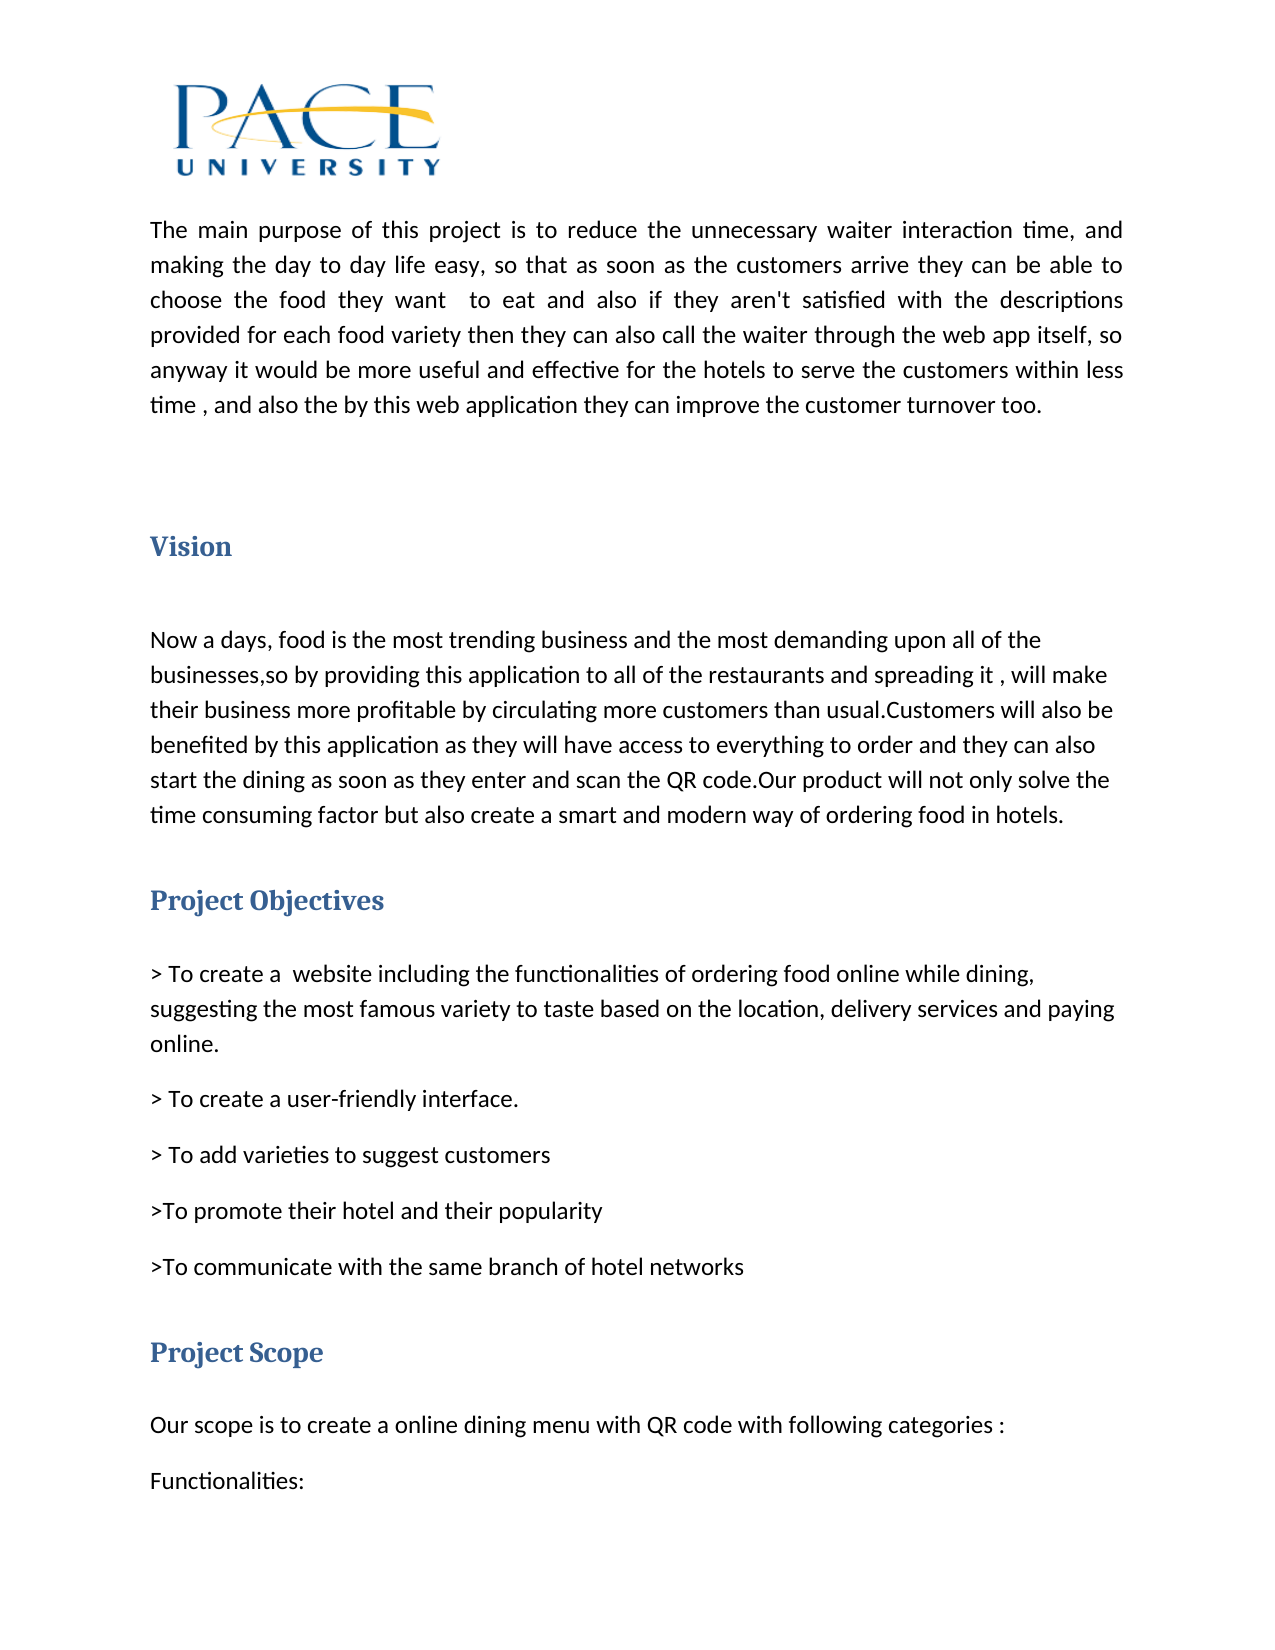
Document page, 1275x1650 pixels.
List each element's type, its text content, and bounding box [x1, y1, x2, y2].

text >To communicate with the same branch of hotel networks [150, 1251, 1125, 1282]
subtitle Project Scope [150, 1336, 1125, 1369]
text Functionalities: [150, 1465, 1125, 1496]
text Our scope is to create a online dining menu with QR code with following categories : [150, 1374, 1125, 1440]
subtitle Vision [150, 530, 1125, 563]
text > To add varieties to suggest customers [150, 1139, 1125, 1170]
text > To create a user-friendly interface. [150, 1083, 1125, 1114]
text >To promote their hotel and their popularity [150, 1195, 1125, 1226]
text The main purpose of this project is to reduce the unnecessary waiter interaction time, and making the day to day life easy, so that as soon as the customers arrive they can be able to choose the food they want to eat and also if they aren't satisfied with the descriptions provided for each food variety then they can also call the waiter through the web app itself, so anyway it would be more useful and effective for the hotels to serve the customers within less time , and also the by this web application they can improve the customer turnover too. [150, 214, 1125, 419]
picture [150, 75, 461, 186]
text > To create a website including the functionalities of ordering food online while dining, suggesting the most famous variety to taste based on the location, delivery services and paying online. [150, 923, 1125, 1058]
text Now a days, food is the most trending business and the most demanding upon all of the businesses,so by providing this application to all of the restaurants and spreading it , will make their business more profitable by circulating more customers than usual.Customers will also be benefited by this application as they will have access to everything to order and they can also start the dining as soon as they enter and scan the QR code.Our product will not only solve the time consuming factor but also create a smart and modern way of ordering food in hotels. [150, 624, 1125, 830]
subtitle Project Objectives [150, 884, 1125, 918]
